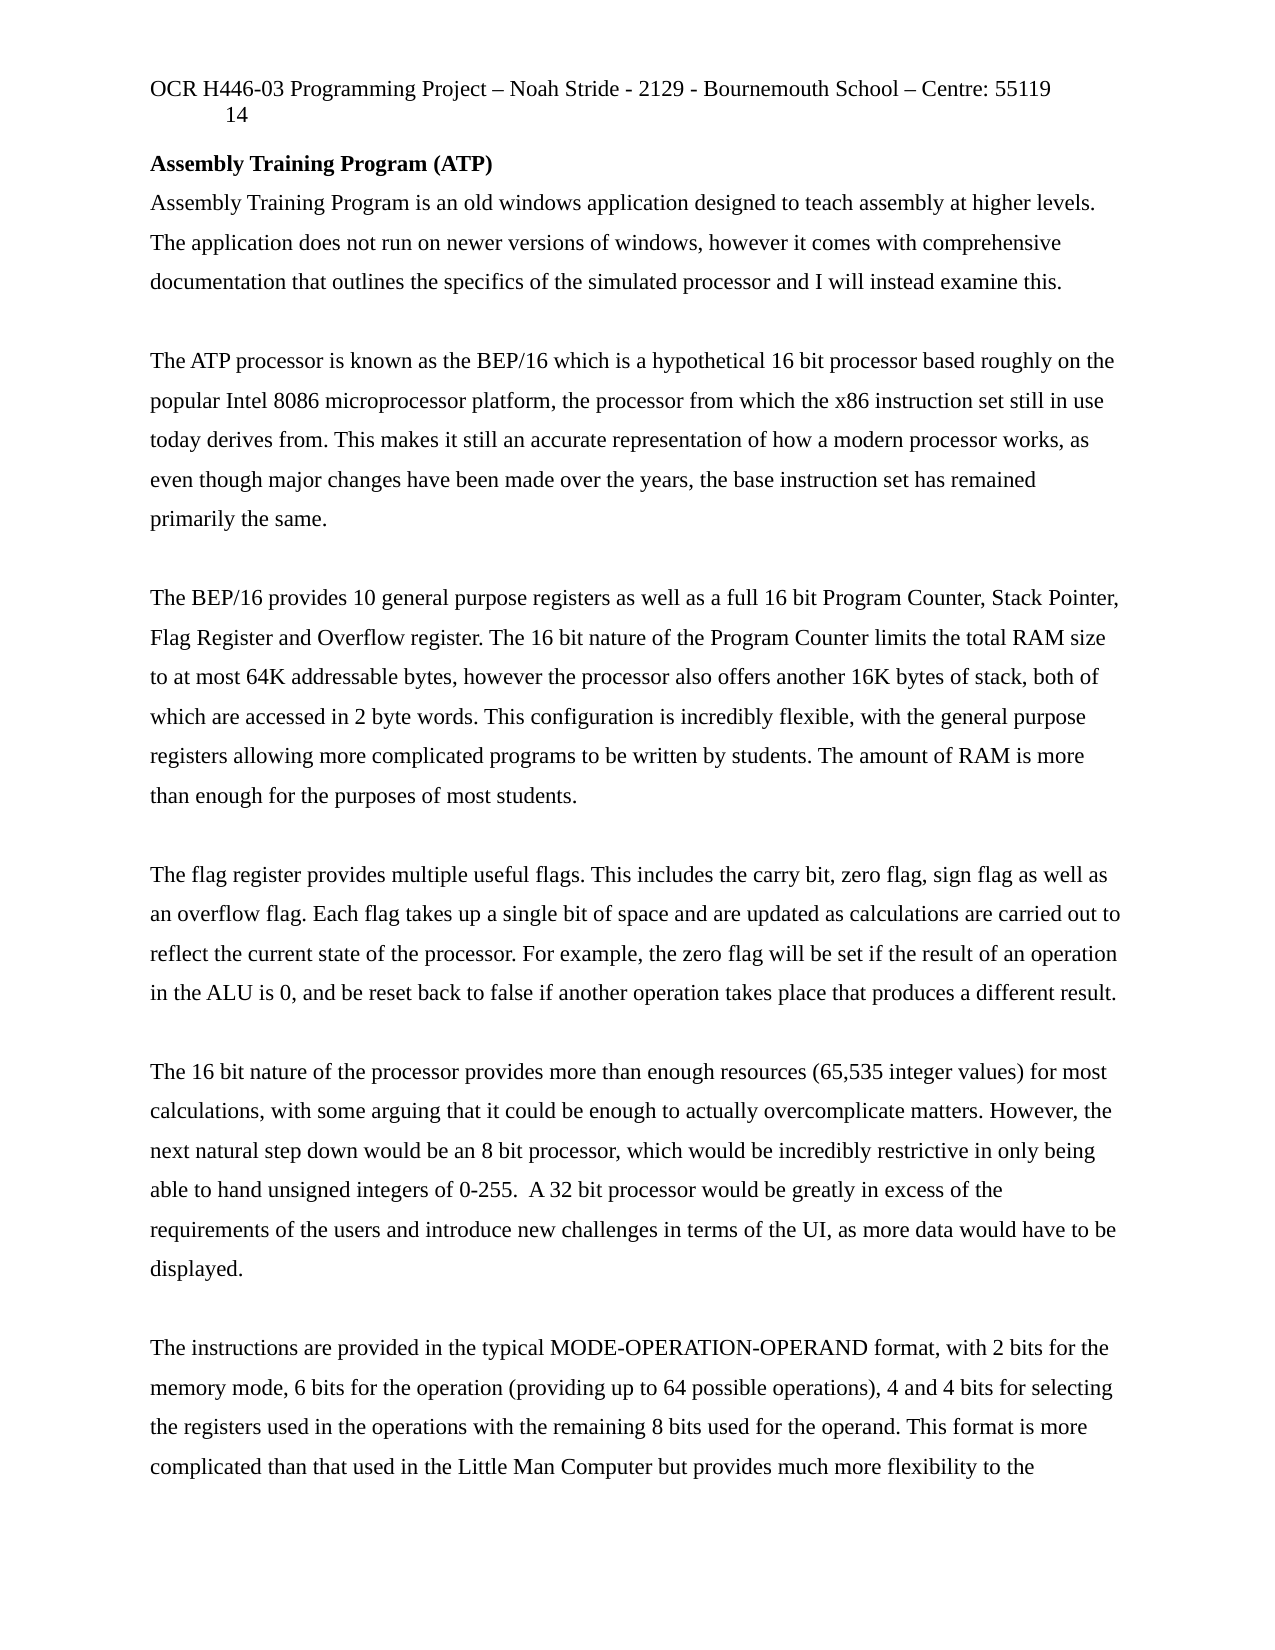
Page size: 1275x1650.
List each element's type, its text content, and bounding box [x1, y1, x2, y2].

subtitle Assembly Training Program (ATP) [150, 150, 1125, 176]
text The BEP/16 provides 10 general purpose registers as well as a full 16 bit Program Counter, Stack Pointer, Flag Register and Overflow register. The 16 bit nature of the Program Counter limits the total RAM size to at most 64K addressable bytes, however the processor also offers another 16K bytes of stack, both of which are accessed in 2 byte words. This configuration is incredibly flexible, with the general purpose registers allowing more complicated programs to be written by students. The amount of RAM is more than enough for the purposes of most students. [150, 584, 1125, 808]
text The flag register provides multiple useful flags. This includes the carry bit, zero flag, sign flag as well as an overflow flag. Each flag takes up a single bit of space and are updated as calculations are carried out to reflect the current state of the processor. For example, the zero flag will be set if the result of an operation in the ALU is 0, and be reset back to false if another operation takes place that produces a different result. [150, 861, 1125, 1005]
text Assembly Training Program is an old windows application designed to teach assembly at higher levels. The application does not run on newer versions of windows, however it comes with comprehensive documentation that outlines the specifics of the simulated processor and I will instead examine this. [150, 189, 1125, 295]
text The 16 bit nature of the processor provides more than enough resources (65,535 integer values) for most calculations, with some arguing that it could be enough to actually overcomplicate matters. However, the next natural step down would be an 8 bit processor, which would be incredibly restrictive in only being able to hand unsigned integers of 0-255. A 32 bit processor would be greatly in excess of the requirements of the users and introduce new challenges in terms of the UI, as more data would have to be displayed. [150, 1058, 1125, 1282]
text The ATP processor is known as the BEP/16 which is a hypothetical 16 bit processor based roughly on the popular Intel 8086 microprocessor platform, the processor from which the x86 instruction set still in use today derives from. This makes it still an accurate representation of how a modern processor works, as even though major changes have been made over the years, the base instruction set has remained primarily the same. [150, 347, 1125, 532]
